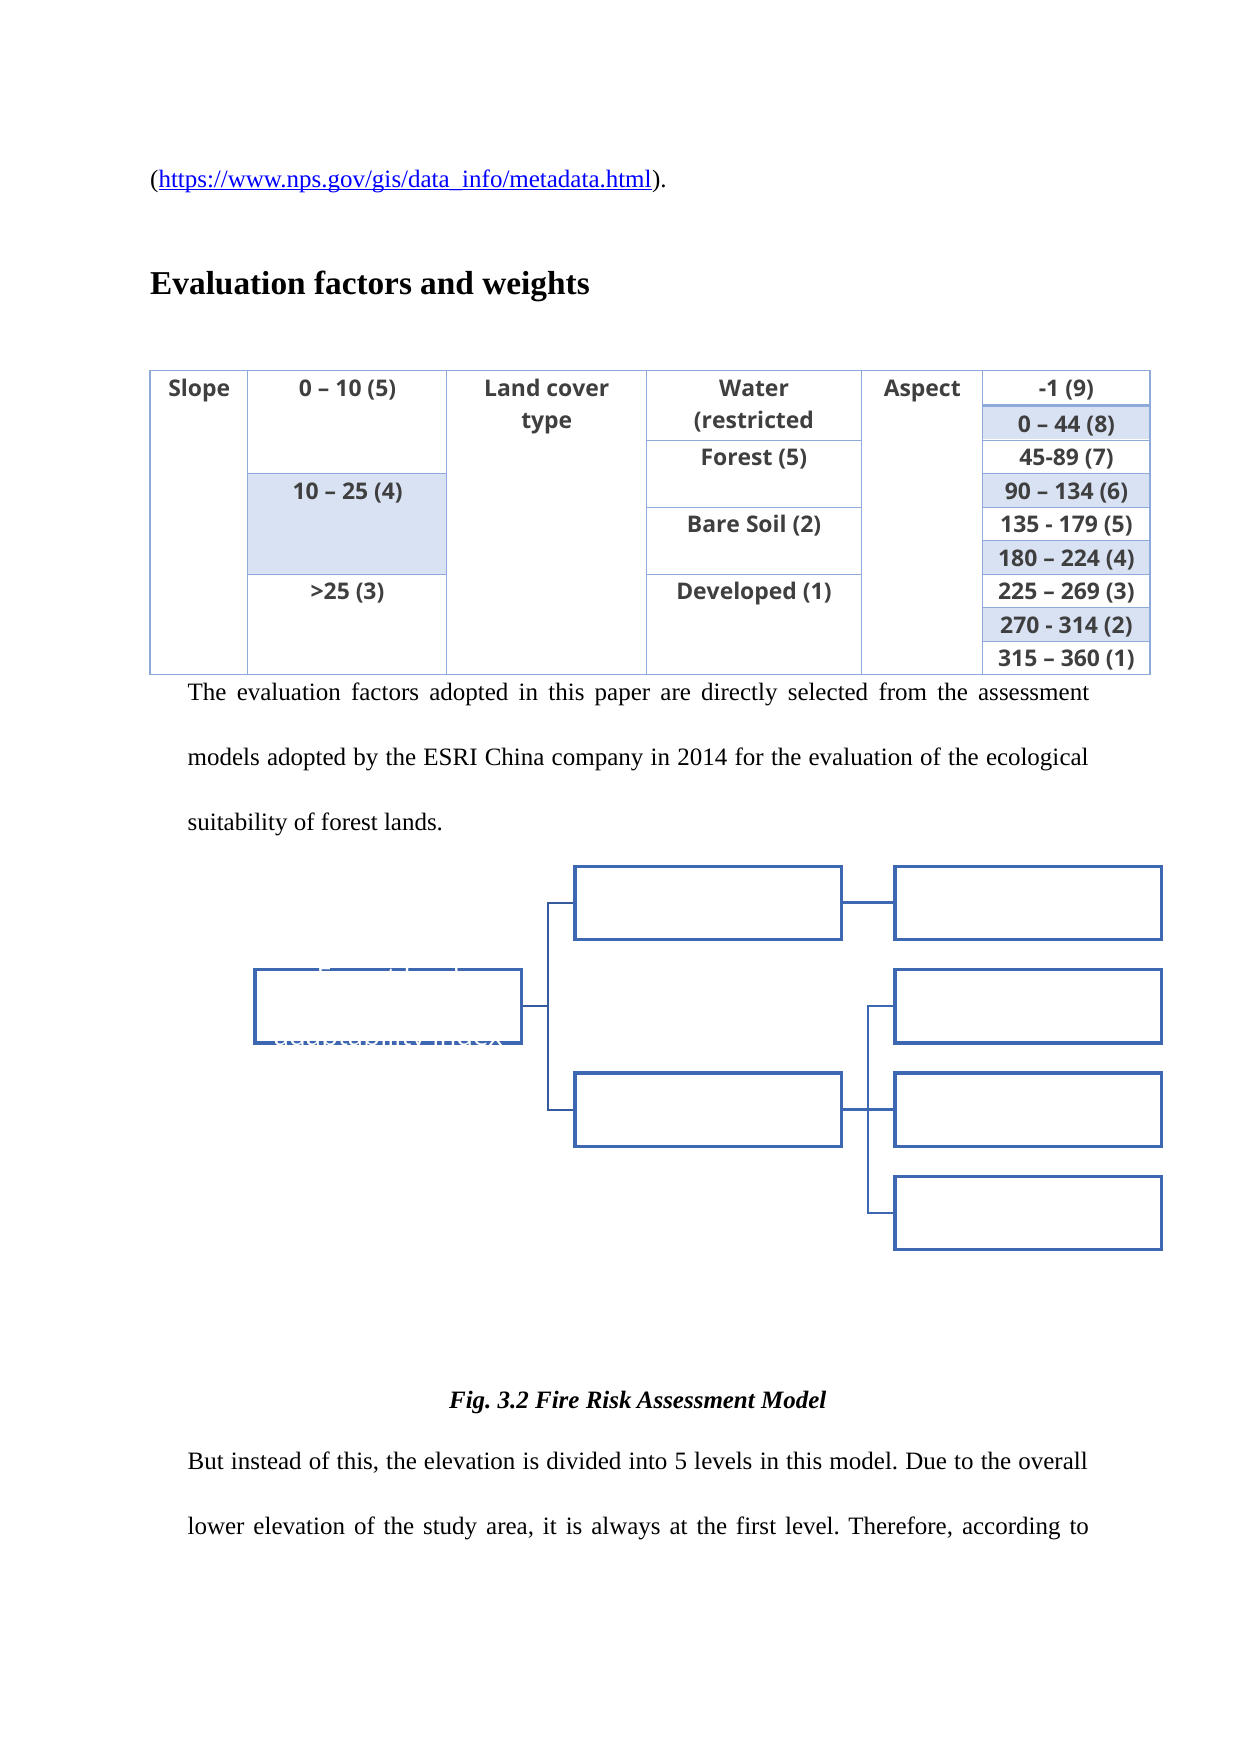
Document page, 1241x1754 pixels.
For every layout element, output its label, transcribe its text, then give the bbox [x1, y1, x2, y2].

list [187, 1444, 1090, 1542]
table_header Slope [151, 371, 247, 674]
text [150, 162, 1090, 194]
table_cell Forest (5) [647, 441, 861, 507]
table_cell 45-89 (7) [983, 441, 1149, 473]
text Fig. 3.2 Fire Risk Assessment Model [187, 1383, 1090, 1415]
list The evaluation factors adopted in this paper are directly selected from the assessment models adopted by the ESRI China company in 2014 for the evaluation of the ecological suitability of forest lands. [187, 675, 1090, 838]
table_cell 90 – 134 (6) [983, 474, 1149, 507]
table_header Land cover type [447, 371, 646, 674]
table_cell 225 – 269 (3) [983, 575, 1149, 607]
table_cell Bare Soil (2) [647, 508, 861, 574]
table_cell 10 – 25 (4) [248, 474, 446, 574]
table_cell 270 - 314 (2) [983, 608, 1149, 641]
table_cell 0 – 44 (8) [983, 407, 1149, 439]
table_cell >25 (3) [248, 575, 446, 674]
table_cell 135 - 179 (5) [983, 508, 1149, 540]
table_header Aspect [862, 371, 982, 674]
table_header -1 (9) [983, 371, 1149, 404]
table_cell 180 – 224 (4) [983, 541, 1149, 574]
subtitle Evaluation factors and weights [150, 250, 1090, 315]
table_cell 315 – 360 (1) [983, 642, 1149, 674]
table_cell Developed (1) [647, 575, 861, 674]
table_header 0 – 10 (5) [248, 371, 446, 473]
table_header Water (restricted [647, 371, 861, 439]
